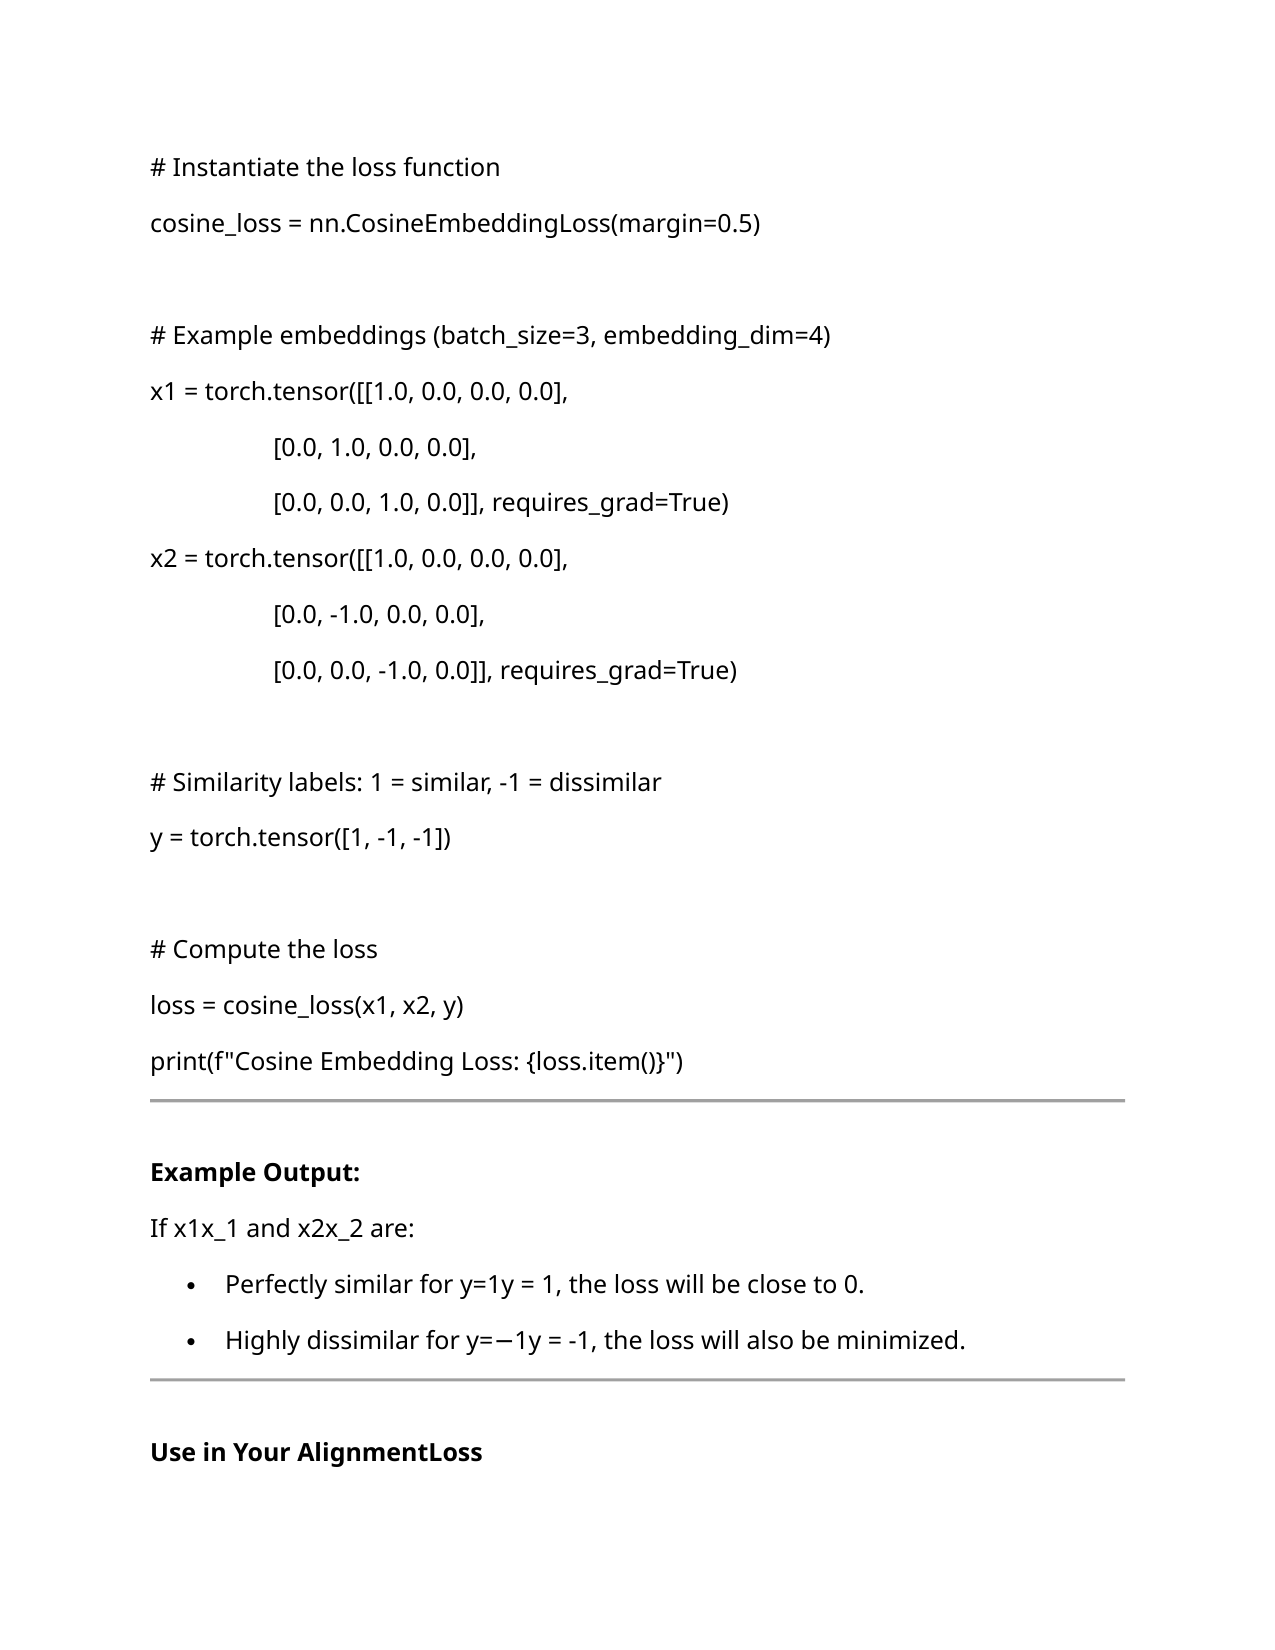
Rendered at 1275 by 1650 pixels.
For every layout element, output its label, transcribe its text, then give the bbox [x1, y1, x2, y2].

text loss = cosine_loss(x1, x2, y) [150, 987, 1125, 1022]
text [0.0, -1.0, 0.0, 0.0], [150, 597, 1125, 631]
text If x1x_1 and x2x_2 are: [150, 1211, 1125, 1245]
text Use in Your AlignmentLoss [150, 1434, 1125, 1468]
text cosine_loss = nn.CosineEmbeddingLoss(margin=0.5) [150, 206, 1125, 240]
text x1 = torch.tensor([[1.0, 0.0, 0.0, 0.0], [150, 373, 1125, 407]
list Highly dissimilar for y=−1y = -1, the loss will also be minimized. [187, 1322, 1125, 1357]
text # Compute the loss [150, 932, 1125, 966]
text [0.0, 1.0, 0.0, 0.0], [150, 429, 1125, 463]
text # Example embeddings (batch_size=3, embedding_dim=4) [150, 317, 1125, 352]
text [0.0, 0.0, -1.0, 0.0]], requires_grad=True) [150, 652, 1125, 687]
text # Instantiate the loss function [150, 150, 1125, 184]
list Perfectly similar for y=1y = 1, the loss will be close to 0. [187, 1267, 1125, 1301]
text # Similarity labels: 1 = similar, -1 = dissimilar [150, 764, 1125, 798]
text [0.0, 0.0, 1.0, 0.0]], requires_grad=True) [150, 485, 1125, 519]
text print(f"Cosine Embedding Loss: {loss.item()}") [150, 1043, 1125, 1077]
text x2 = torch.tensor([[1.0, 0.0, 0.0, 0.0], [150, 541, 1125, 575]
text y = torch.tensor([1, -1, -1]) [150, 820, 1125, 854]
text Example Output: [150, 1155, 1125, 1189]
